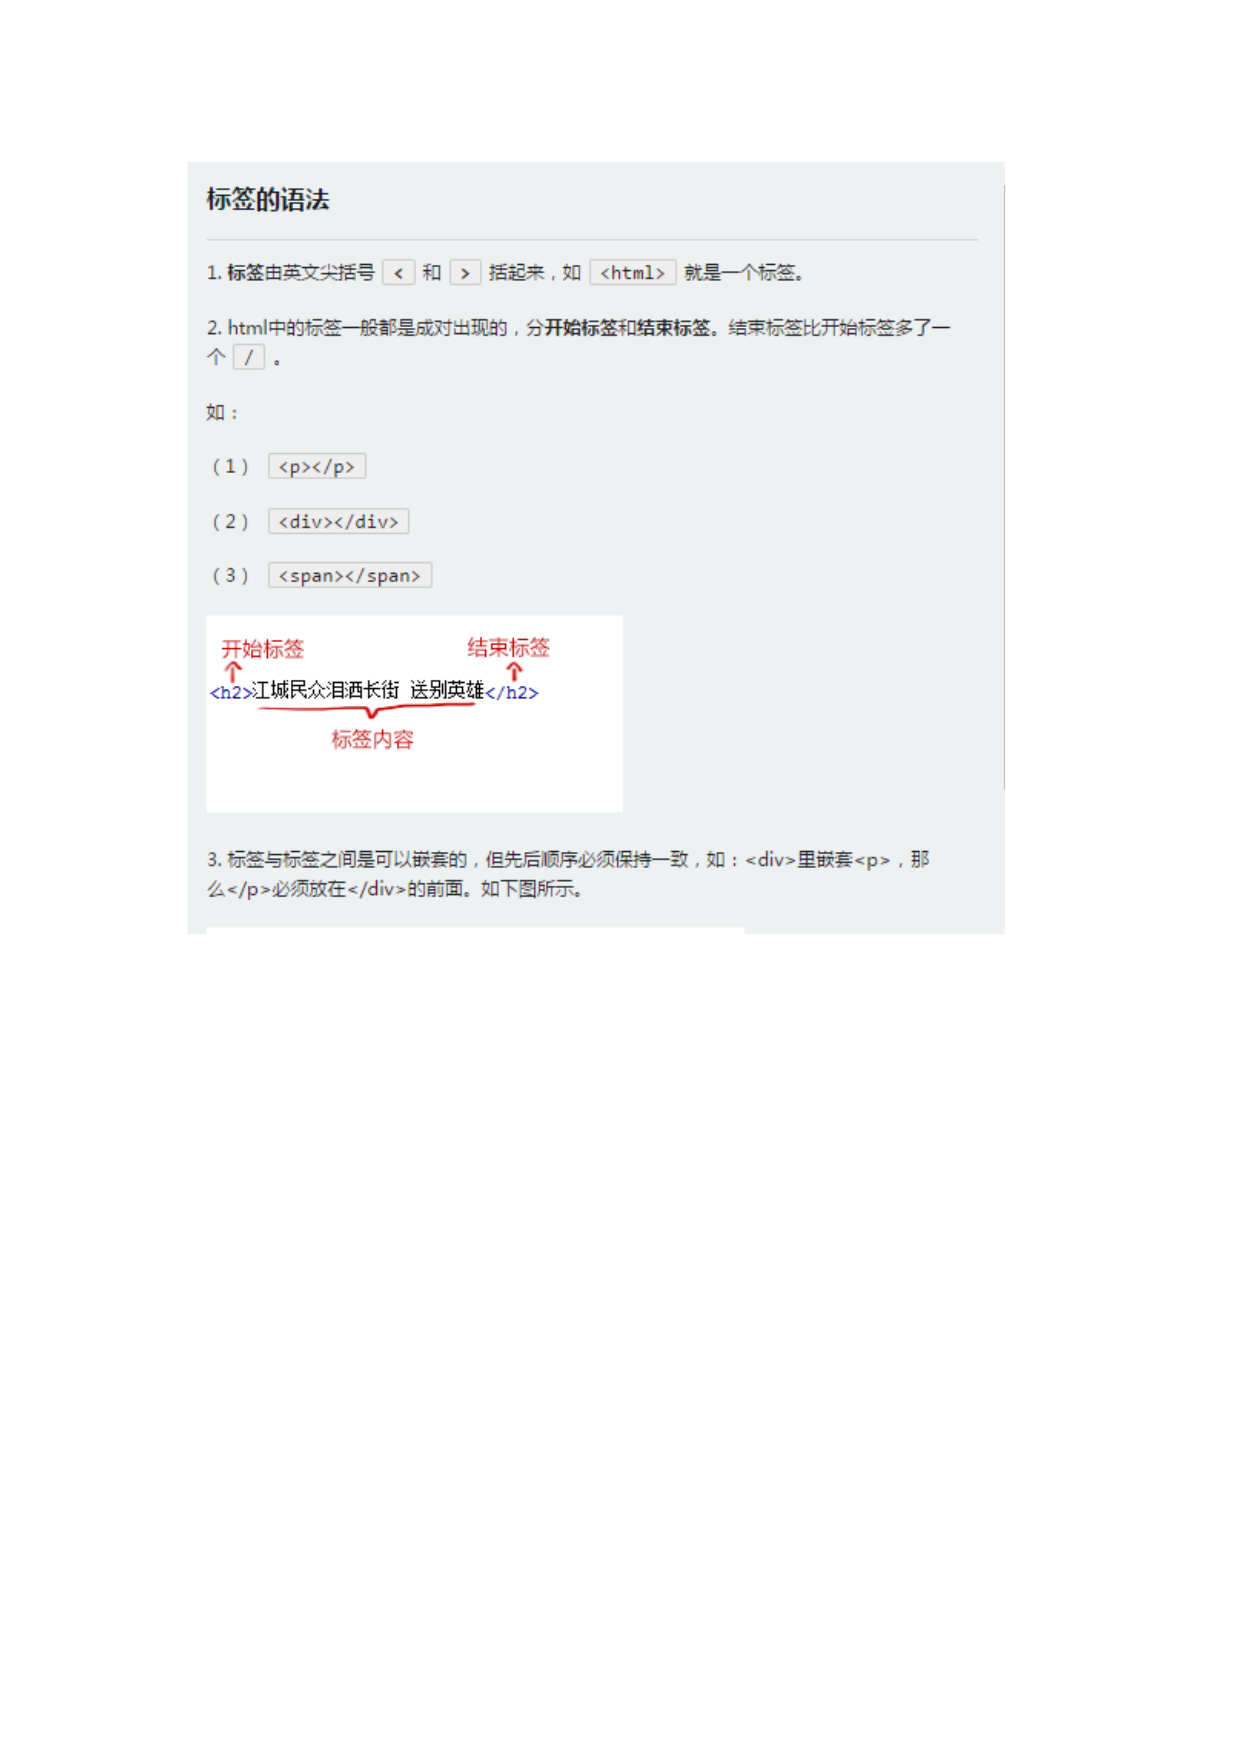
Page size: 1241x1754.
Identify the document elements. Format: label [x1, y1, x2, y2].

picture [187, 162, 1006, 934]
